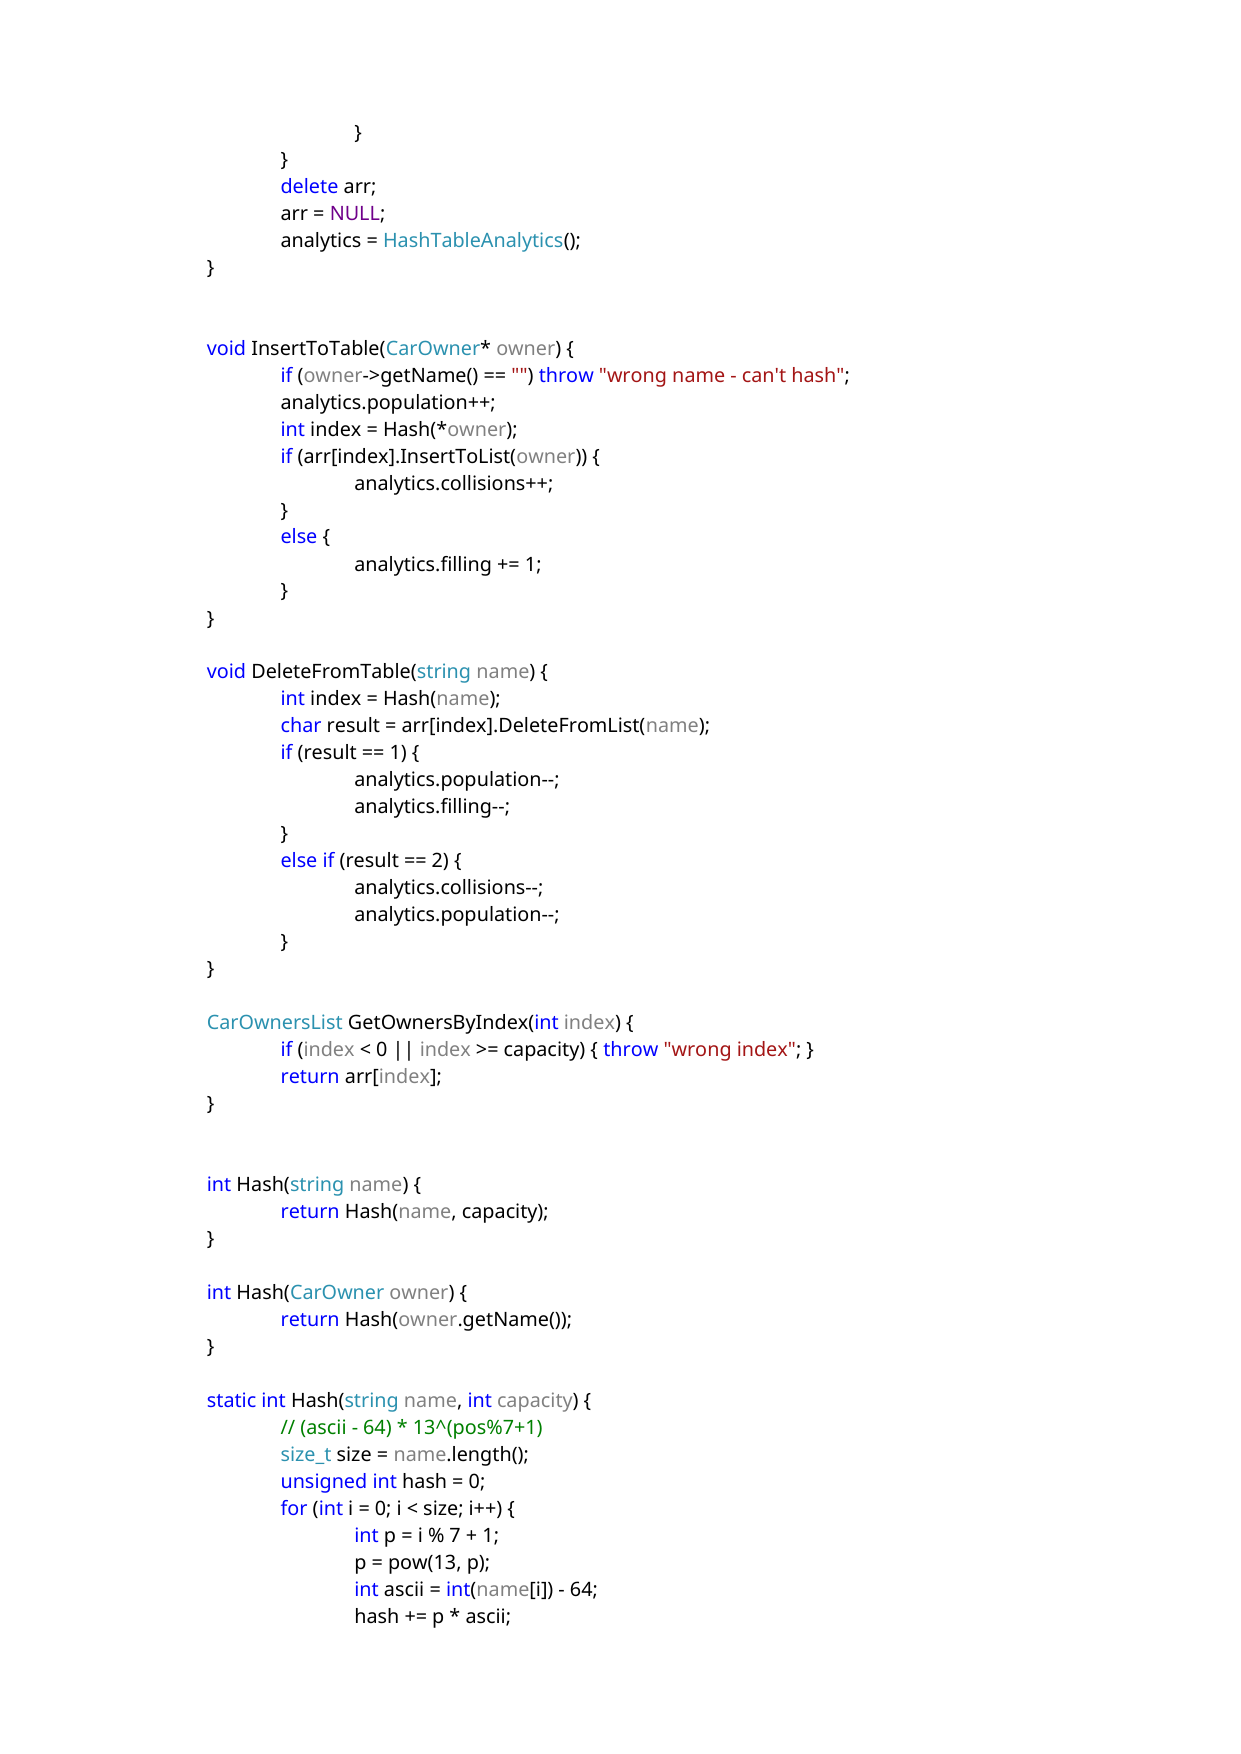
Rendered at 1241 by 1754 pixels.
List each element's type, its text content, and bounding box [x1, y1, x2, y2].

text return Hash(owner.getName()); [133, 1305, 1167, 1332]
text } [133, 253, 1167, 280]
text if (owner->getName() == "") throw "wrong name - can't hash"; [133, 361, 1167, 388]
text for (int i = 0; i < size; i++) { [133, 1494, 1167, 1521]
text delete arr; [133, 172, 1167, 199]
text if (index < 0 || index >= capacity) { throw "wrong index"; } [133, 1035, 1167, 1062]
text // (ascii - 64) * 13^(pos%7+1) [133, 1413, 1167, 1440]
text if (arr[index].InsertToList(owner)) { [133, 442, 1167, 469]
text } [133, 1332, 1167, 1359]
text hash += p * ascii; [133, 1602, 1167, 1629]
text void DeleteFromTable(string name) { [133, 658, 1167, 685]
text else { [133, 523, 1167, 550]
text int Hash(string name) { [133, 1170, 1167, 1197]
text analytics.filling--; [133, 793, 1167, 819]
text } [133, 145, 1167, 172]
text p = pow(13, p); [133, 1548, 1167, 1575]
text void InsertToTable(CarOwner* owner) { [133, 334, 1167, 361]
text } [133, 118, 1167, 145]
text } [133, 1224, 1167, 1251]
text analytics.filling += 1; [133, 550, 1167, 577]
text } [133, 604, 1167, 631]
text unsigned int hash = 0; [133, 1467, 1167, 1494]
text } [133, 577, 1167, 604]
text int index = Hash(*owner); [133, 415, 1167, 442]
text analytics.population++; [133, 388, 1167, 415]
text if (result == 1) { [133, 739, 1167, 766]
text analytics.population--; [133, 901, 1167, 927]
text } [133, 954, 1167, 981]
text int p = i % 7 + 1; [133, 1521, 1167, 1548]
text analytics.collisions--; [133, 873, 1167, 901]
text } [133, 1089, 1167, 1116]
text analytics.population--; [133, 766, 1167, 793]
text } [133, 819, 1167, 847]
text static int Hash(string name, int capacity) { [133, 1386, 1167, 1413]
text int index = Hash(name); [133, 685, 1167, 712]
text return Hash(name, capacity); [133, 1197, 1167, 1224]
text } [133, 496, 1167, 523]
text } [133, 927, 1167, 954]
text int ascii = int(name[i]) - 64; [133, 1575, 1167, 1602]
text int Hash(CarOwner owner) { [133, 1278, 1167, 1305]
text CarOwnersList GetOwnersByIndex(int index) { [133, 1008, 1167, 1035]
text size_t size = name.length(); [133, 1440, 1167, 1467]
text analytics.collisions++; [133, 469, 1167, 496]
text analytics = HashTableAnalytics(); [133, 226, 1167, 253]
text return arr[index]; [133, 1062, 1167, 1089]
text char result = arr[index].DeleteFromList(name); [133, 712, 1167, 739]
text else if (result == 2) { [133, 847, 1167, 873]
text arr = NULL; [133, 199, 1167, 226]
